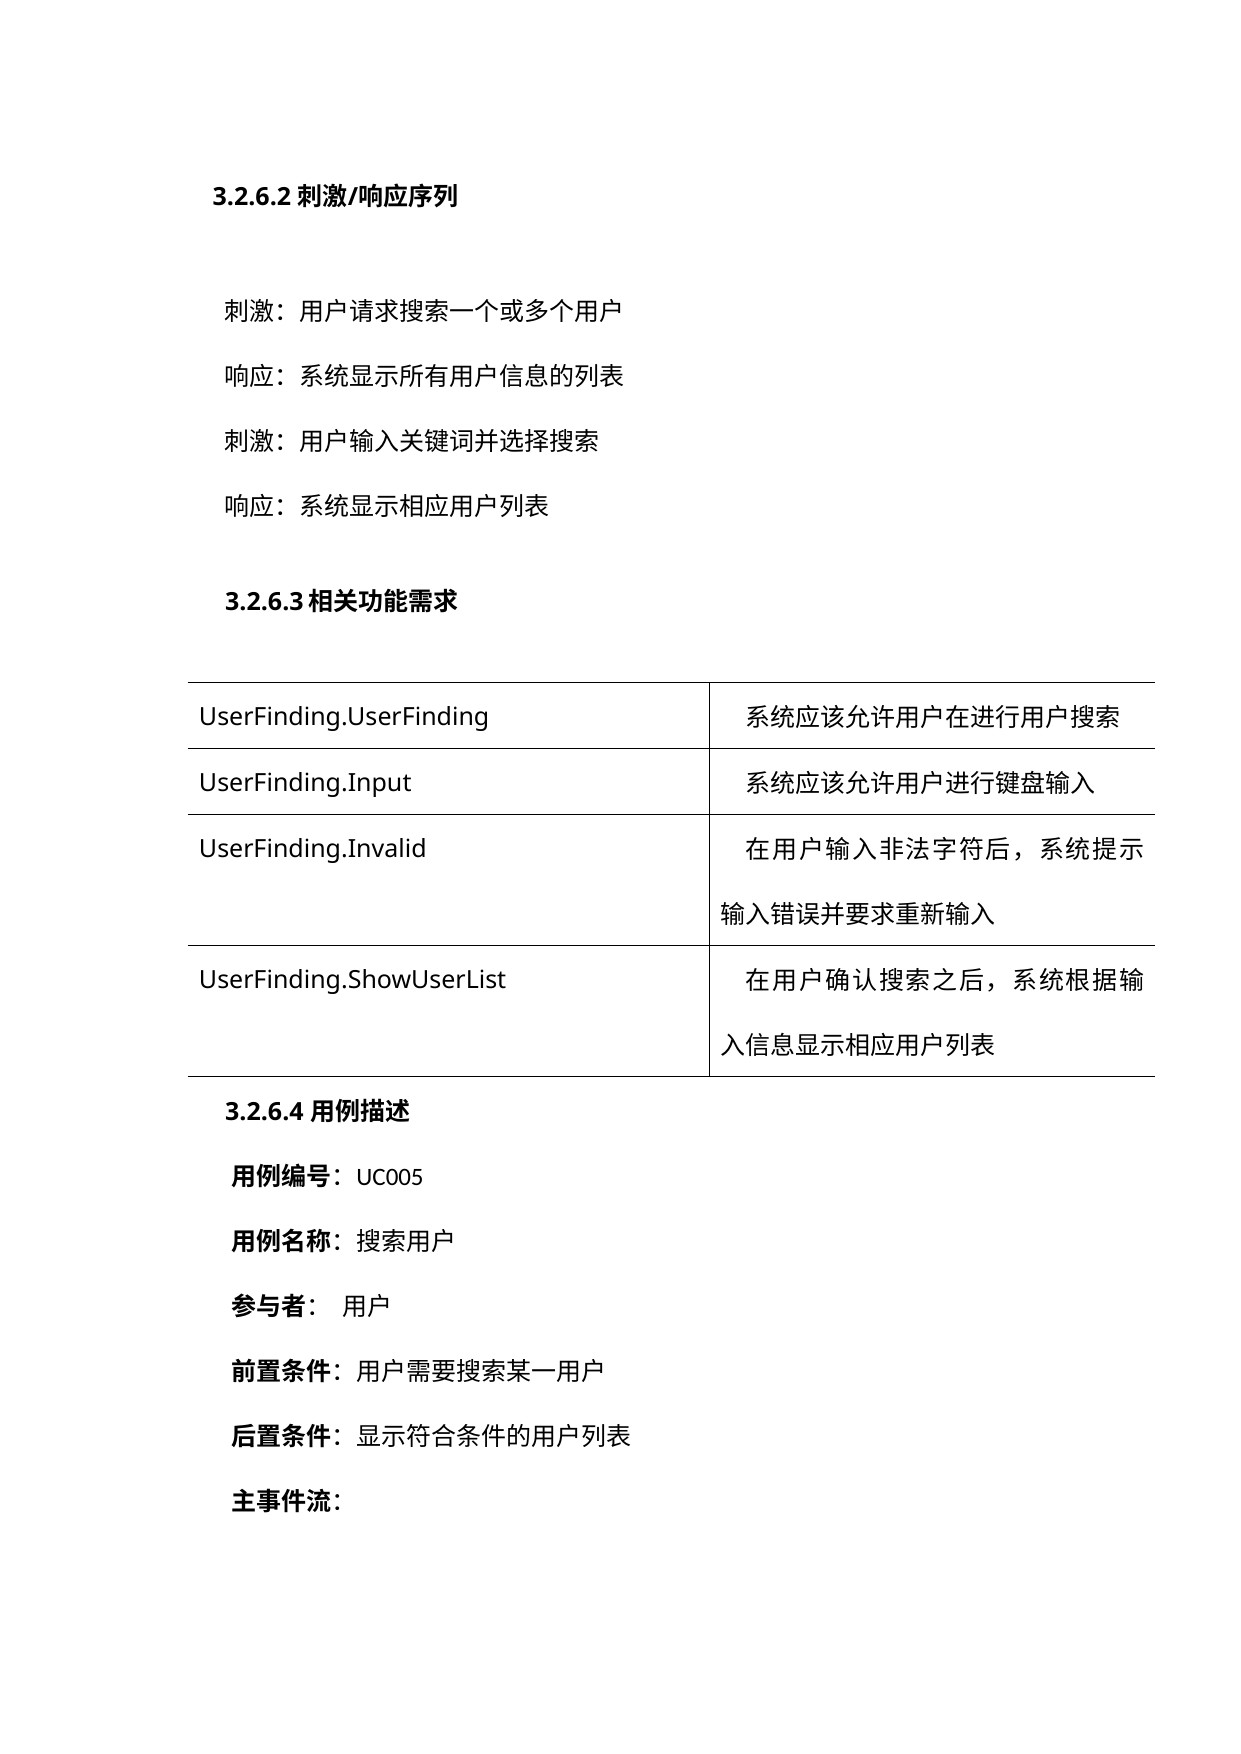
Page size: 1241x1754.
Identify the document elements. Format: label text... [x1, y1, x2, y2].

text 用例编号：UC005 [187, 1142, 1053, 1207]
table_cell 在用户确认搜索之后，系统根据输入信息显示相应用户列表 [710, 946, 1155, 1076]
text 3.2.6.4 用例描述 [187, 1077, 1053, 1142]
text 响应：系统显示所有用户信息的列表 [187, 342, 1053, 407]
table_cell UserFinding.Input [188, 749, 709, 814]
text 刺激：用户输入关键词并选择搜索 [187, 407, 1053, 472]
table_cell 系统应该允许用户进行键盘输入 [710, 749, 1155, 814]
text 刺激：用户请求搜索一个或多个用户 [187, 277, 1053, 342]
text 后置条件：显示符合条件的用户列表 [187, 1402, 1053, 1467]
text 参与者： 用户 [187, 1272, 1053, 1337]
text 3.2.6.2 刺激/响应序列 [187, 162, 1053, 227]
text 用例名称：搜索用户 [187, 1207, 1053, 1272]
table_cell 在用户输入非法字符后，系统提示输入错误并要求重新输入 [710, 815, 1155, 945]
text 响应：系统显示相应用户列表 [187, 472, 1053, 537]
table_cell UserFinding.ShowUserList [188, 946, 709, 1076]
text 主事件流： [187, 1467, 1053, 1532]
text 3.2.6.3相关功能需求 [212, 567, 1053, 632]
table_header UserFinding.UserFinding [188, 683, 709, 748]
text 前置条件：用户需要搜索某一用户 [187, 1337, 1053, 1402]
table_header 系统应该允许用户在进行用户搜索 [710, 683, 1155, 748]
table_cell UserFinding.Invalid [188, 815, 709, 945]
